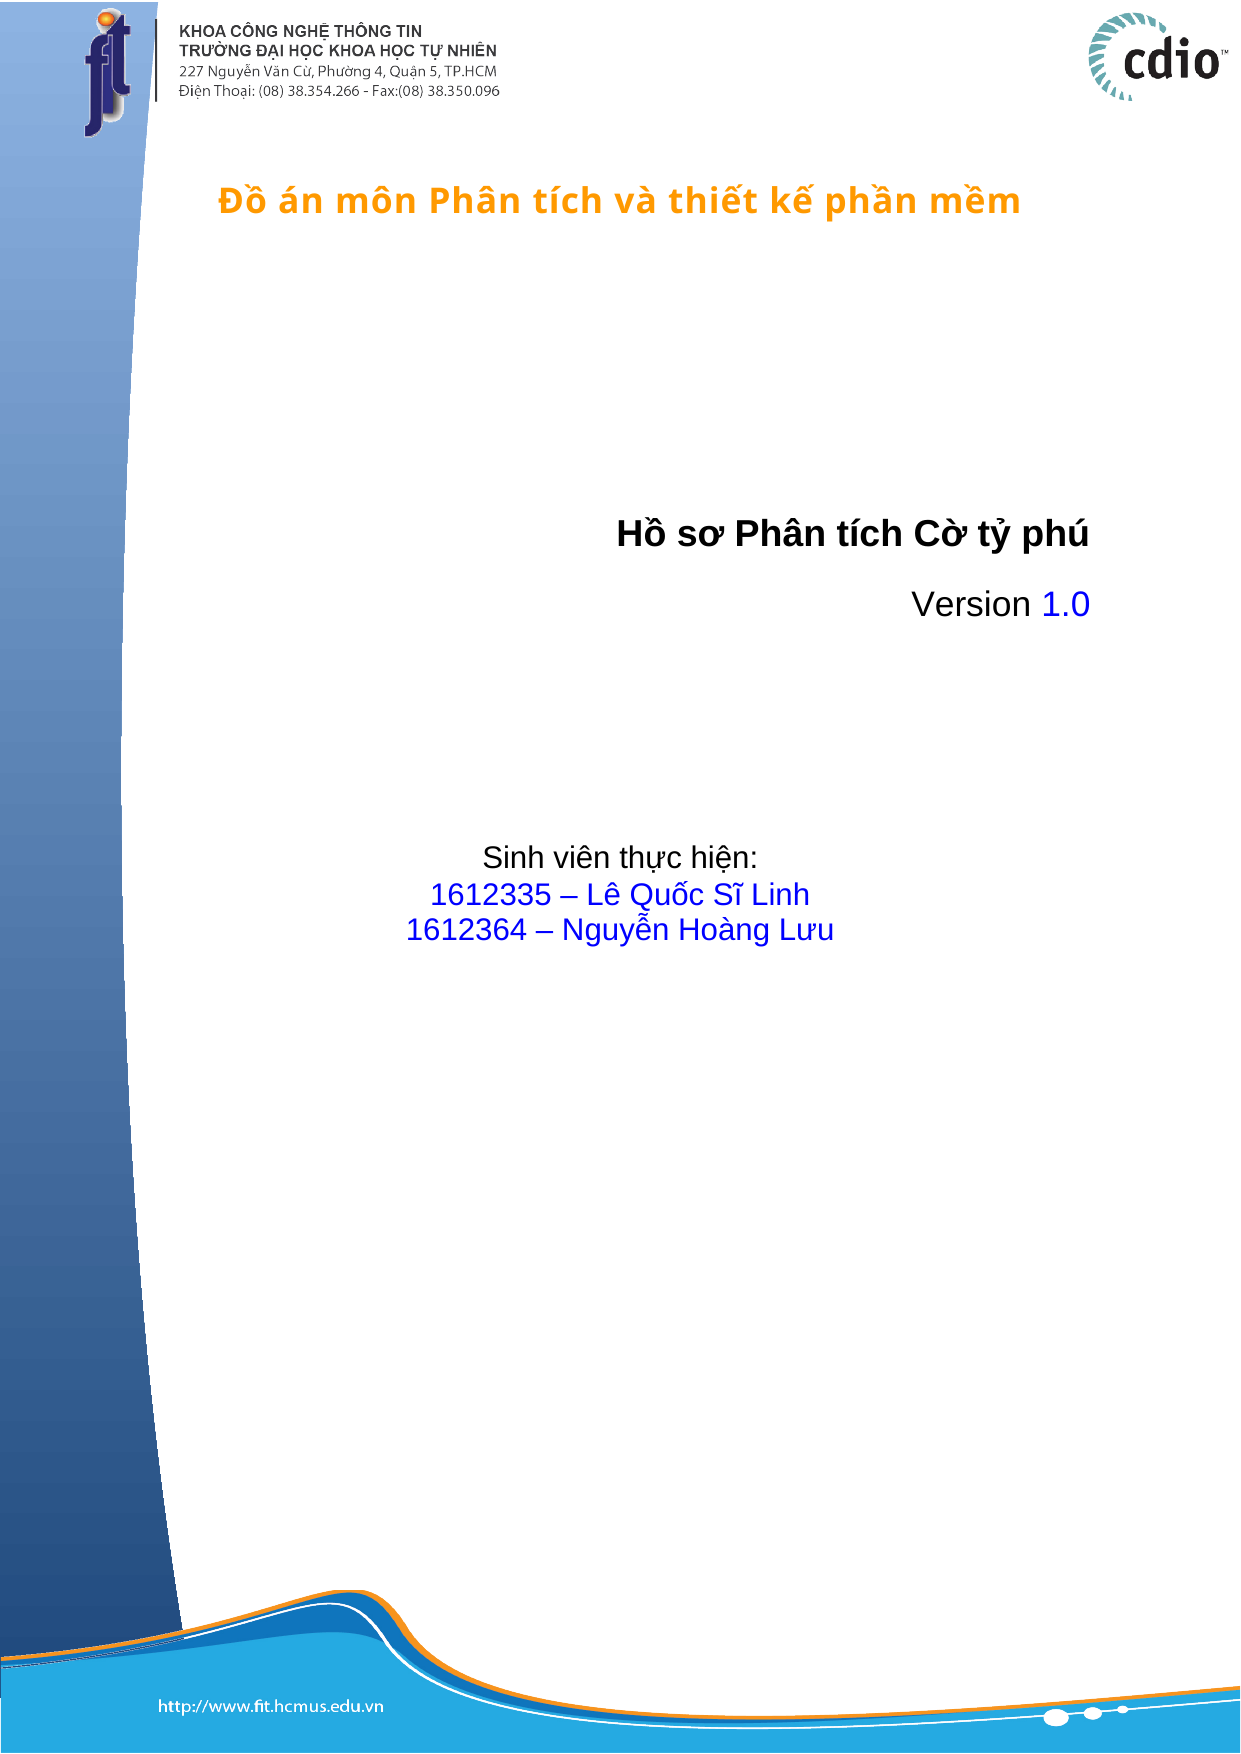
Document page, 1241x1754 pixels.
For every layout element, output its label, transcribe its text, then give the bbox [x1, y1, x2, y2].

title Hồ sơ Phân tích Cờ tỷ phú [150, 511, 1090, 554]
picture [61, 1, 1241, 161]
text Sinh viên thực hiện: [150, 839, 1090, 876]
picture [0, 1590, 1241, 1753]
text 1612335 – Lê Quốc Sĩ Linh [150, 876, 1090, 911]
text 1612364 – Nguyễn Hoàng Lưu [150, 911, 1090, 947]
text Version 1.0 [150, 583, 1090, 624]
